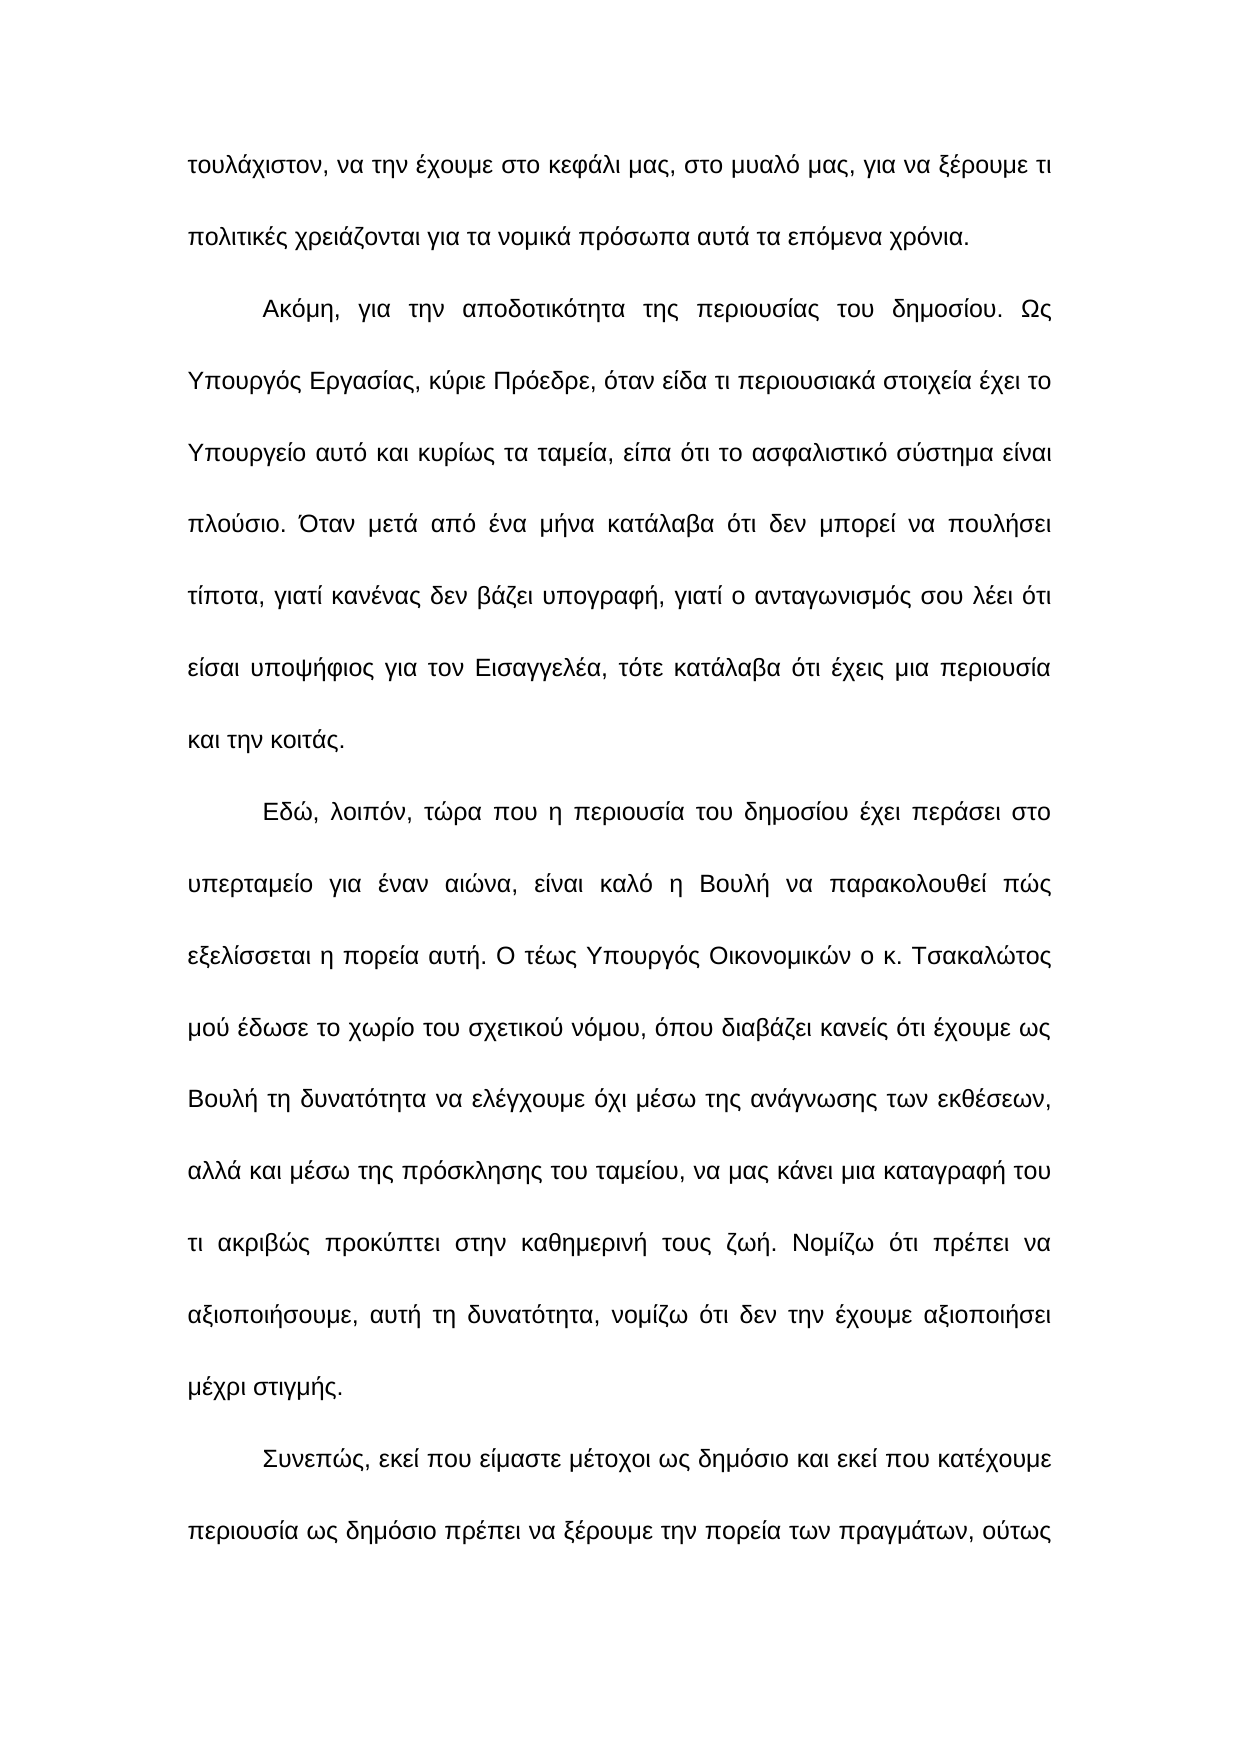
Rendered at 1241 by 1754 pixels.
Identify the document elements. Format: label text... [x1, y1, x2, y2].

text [187, 150, 1053, 251]
text Ακόμη, για την αποδοτικότητα της περιουσίας του δημοσίου. Ως Υπουργός Εργασίας, κύριε Πρόεδρε, όταν είδα τι περιουσιακά στοιχεία έχει το Υπουργείο αυτό και κυρίως τα ταμεία, είπα ότι το ασφαλιστικό σύστημα είναι πλούσιο. Όταν μετά από ένα μήνα κατάλαβα ότι δεν μπορεί να πουλήσει τίποτα, γιατί κανένας δεν βάζει υπογραφή, γιατί ο ανταγωνισμός σου λέει ότι είσαι υποψήφιος για τον Εισαγγελέα, τότε κατάλαβα ότι έχεις μια περιουσία και την κοιτάς. [187, 294, 1053, 754]
text Εδώ, λοιπόν, τώρα που η περιουσία του δημοσίου έχει περάσει στο υπερταμείο για έναν αιώνα, είναι καλό η Βουλή να παρακολουθεί πώς εξελίσσεται η πορεία αυτή. Ο τέως Υπουργός Οικονομικών ο κ. Τσακαλώτος μού έδωσε το χωρίο του σχετικού νόμου, όπου διαβάζει κανείς ότι έχουμε ως Βουλή τη δυνατότητα να ελέγχουμε όχι μέσω της ανάγνωσης των εκθέσεων, αλλά και μέσω της πρόσκλησης του ταμείου, να μας κάνει μια καταγραφή του τι ακριβώς προκύπτει στην καθημερινή τους ζωή. Νομίζω ότι πρέπει να αξιοποιήσουμε, αυτή τη δυνατότητα, νομίζω ότι δεν την έχουμε αξιοποιήσει μέχρι στιγμής. [187, 797, 1053, 1401]
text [187, 1444, 1053, 1544]
